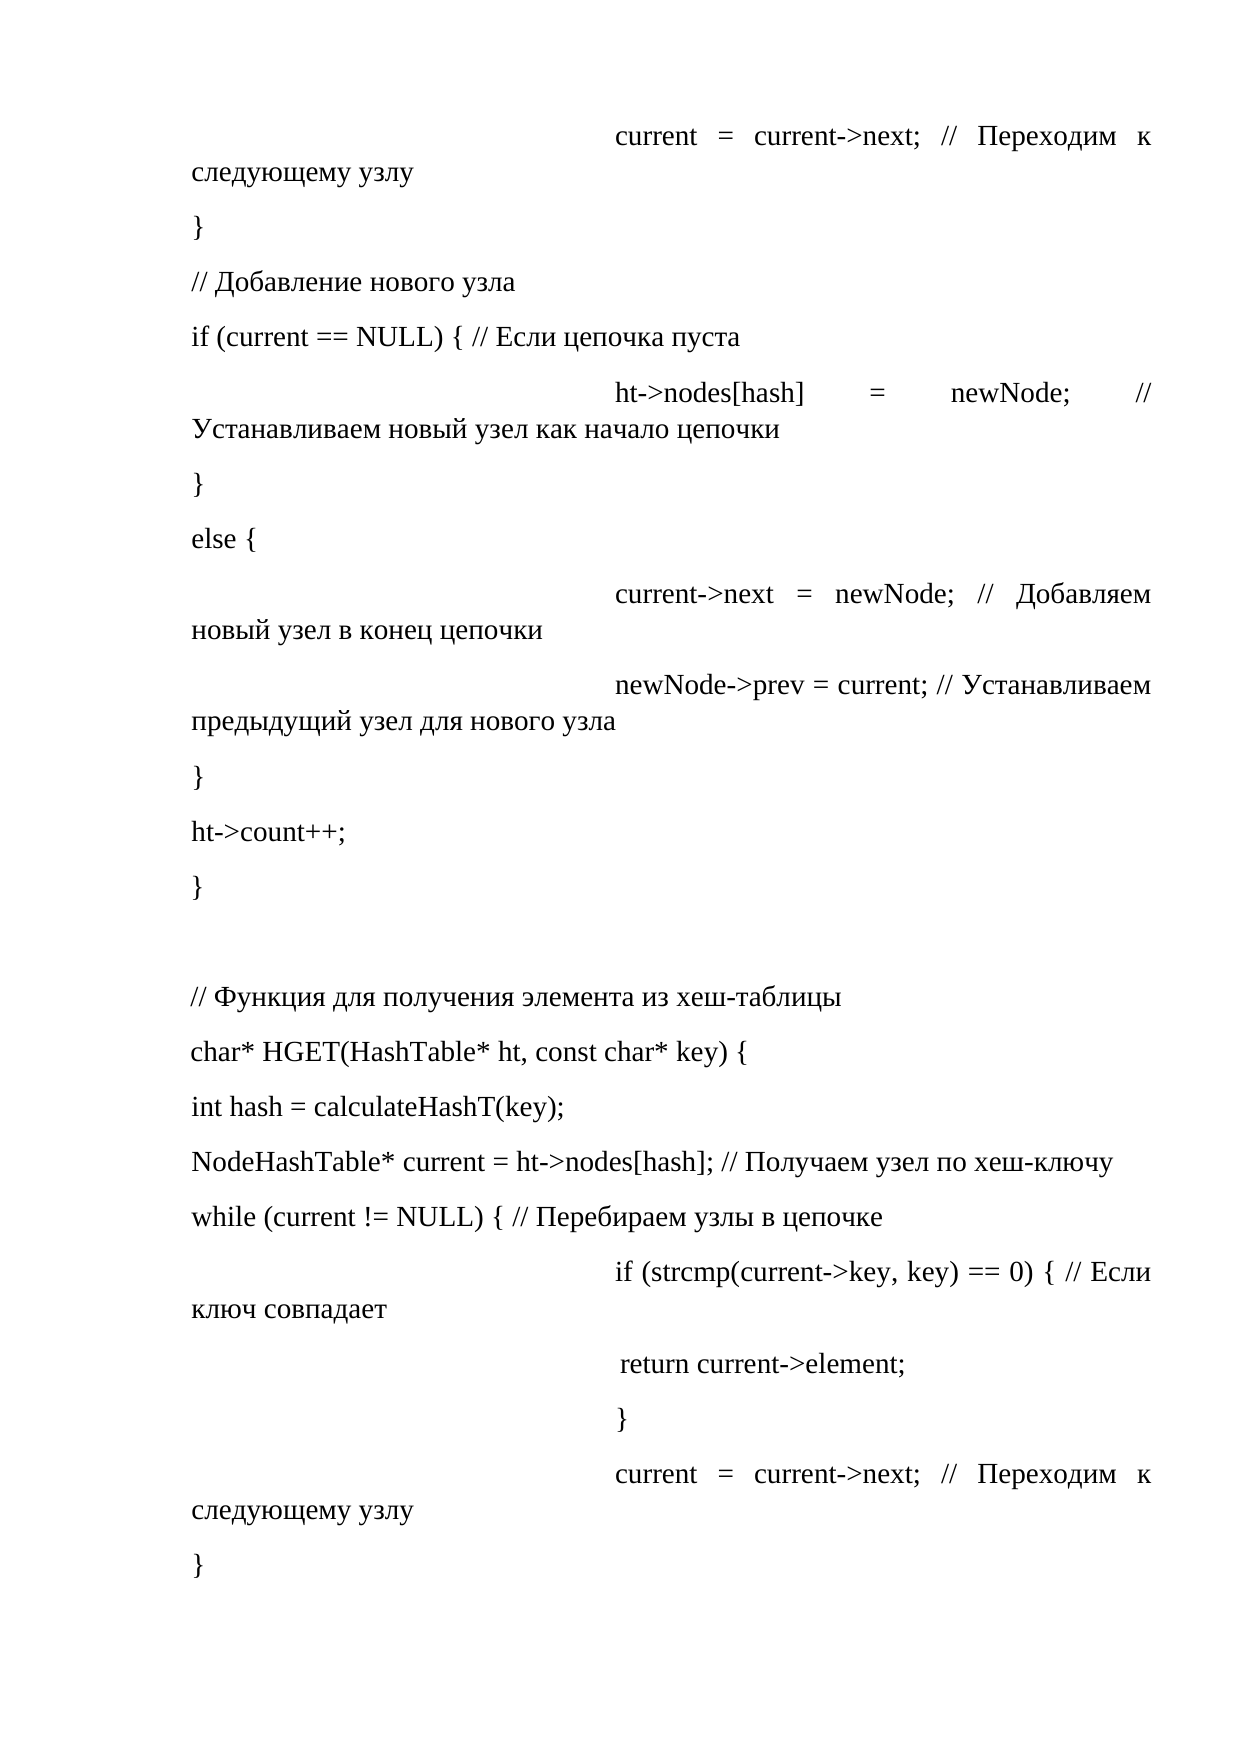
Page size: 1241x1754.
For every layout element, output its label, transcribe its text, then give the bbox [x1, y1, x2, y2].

text // Функция для получения элемента из хеш-таблицы [190, 979, 1152, 1013]
text } [190, 1401, 1152, 1434]
text current->next = newNode; // Добавляем новый узел в конец цепочки [190, 576, 1152, 646]
text } [190, 1547, 1152, 1581]
text } [190, 759, 1152, 792]
text else { [190, 521, 1152, 554]
text newNode->prev = current; // Устанавливаем предыдущий узел для нового узла [190, 667, 1152, 737]
text NodeHashTable* current = ht->nodes[hash]; // Получаем узел по хеш-ключу [190, 1144, 1152, 1178]
text ht->nodes[hash] = newNode; // Устанавливаем новый узел как начало цепочки [190, 375, 1152, 444]
text } [190, 209, 1152, 243]
text char* HGET(HashTable* ht, const char* key) { [190, 1034, 1152, 1068]
text if (current == NULL) { // Если цепочка пуста [190, 319, 1152, 353]
text ht->count++; [190, 814, 1152, 847]
text if (strcmp(current->key, key) == 0) { // Если ключ совпадает [190, 1254, 1152, 1324]
text int hash = calculateHashT(key); [190, 1089, 1152, 1123]
text } [190, 466, 1152, 499]
text current = current->next; // Переходим к следующему узлу [190, 118, 1152, 188]
text // Добавление нового узла [190, 264, 1152, 298]
text return current->element; [190, 1346, 1152, 1379]
text current = current->next; // Переходим к следующему узлу [190, 1456, 1152, 1526]
text while (current != NULL) { // Перебираем узлы в цепочке [190, 1199, 1152, 1233]
text } [190, 869, 1152, 902]
